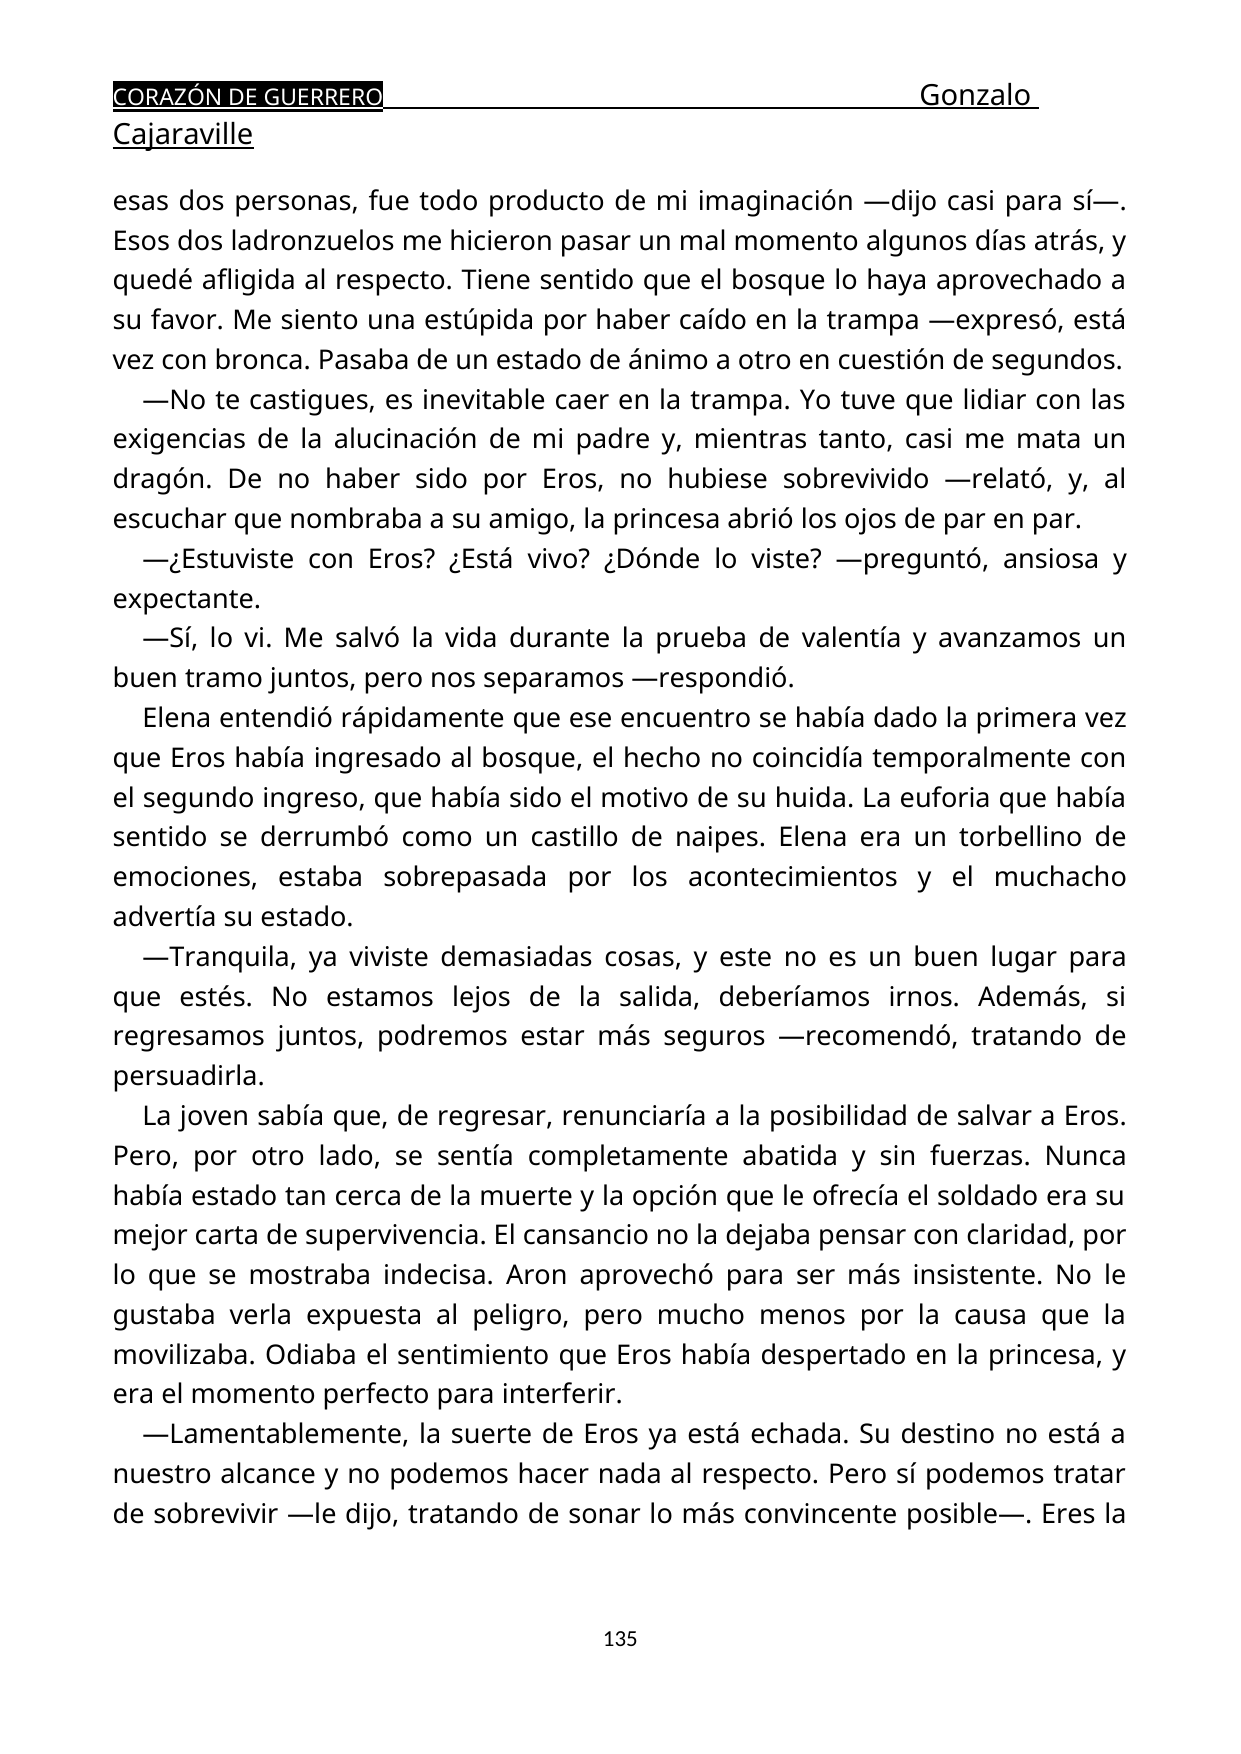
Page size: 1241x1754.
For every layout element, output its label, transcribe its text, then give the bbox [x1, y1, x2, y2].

text —Tranquila, ya viviste demasiadas cosas, y este no es un buen lugar para que estés. No estamos lejos de la salida, deberíamos irnos. Además, si regresamos juntos, podremos estar más seguros —recomendó, tratando de persuadirla. [112, 937, 1128, 1093]
text La joven sabía que, de regresar, renunciaría a la posibilidad de salvar a Eros. Pero, por otro lado, se sentía completamente abatida y sin fuerzas. Nunca había estado tan cerca de la muerte y la opción que le ofrecía el soldado era su mejor carta de supervivencia. El cansancio no la dejaba pensar con claridad, por lo que se mostraba indecisa. Aron aprovechó para ser más insistente. No le gustaba verla expuesta al peligro, pero mucho menos por la causa que la movilizaba. Odiaba el sentimiento que Eros había despertado en la princesa, y era el momento perfecto para interferir. [112, 1096, 1128, 1412]
text —Sí, lo vi. Me salvó la vida durante la prueba de valentía y avanzamos un buen tramo juntos, pero nos separamos —respondió. [112, 619, 1128, 696]
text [112, 181, 1128, 377]
text Elena entendió rápidamente que ese encuentro se había dado la primera vez que Eros había ingresado al bosque, el hecho no coincidía temporalmente con el segundo ingreso, que había sido el motivo de su huida. La euforia que había sentido se derrumbó como un castillo de naipes. Elena era un torbellino de emociones, estaba sobrepasada por los acontecimientos y el muchacho advertía su estado. [112, 698, 1128, 934]
text —¿Estuviste con Eros? ¿Está vivo? ¿Dónde lo viste? —preguntó, ansiosa y expectante. [112, 539, 1128, 616]
text —No te castigues, es inevitable caer en la trampa. Yo tuve que lidiar con las exigencias de la alucinación de mi padre y, mientras tanto, casi me mata un dragón. De no haber sido por Eros, no hubiese sobrevivido —relató, y, al escuchar que nombraba a su amigo, la princesa abrió los ojos de par en par. [112, 380, 1128, 536]
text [112, 1415, 1128, 1531]
